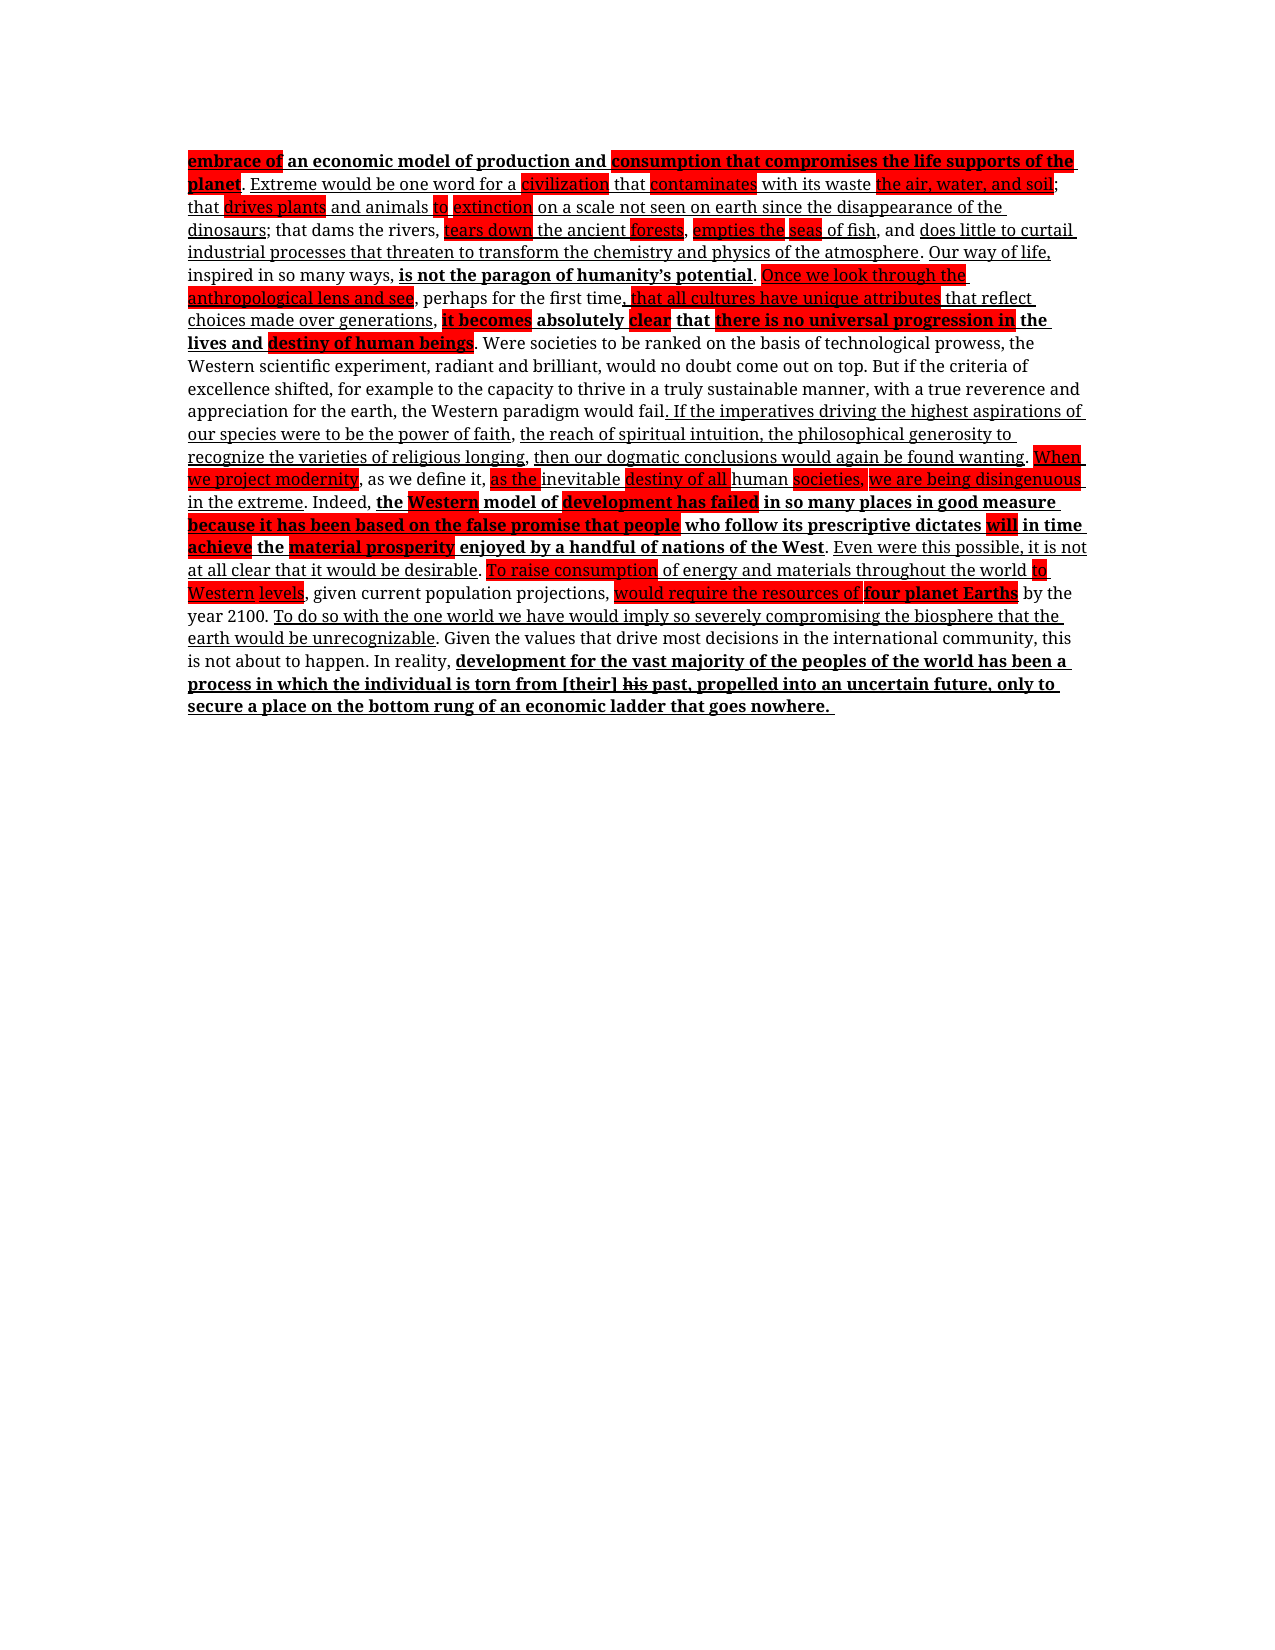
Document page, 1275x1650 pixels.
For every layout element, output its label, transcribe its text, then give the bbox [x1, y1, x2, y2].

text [187, 150, 1087, 533]
